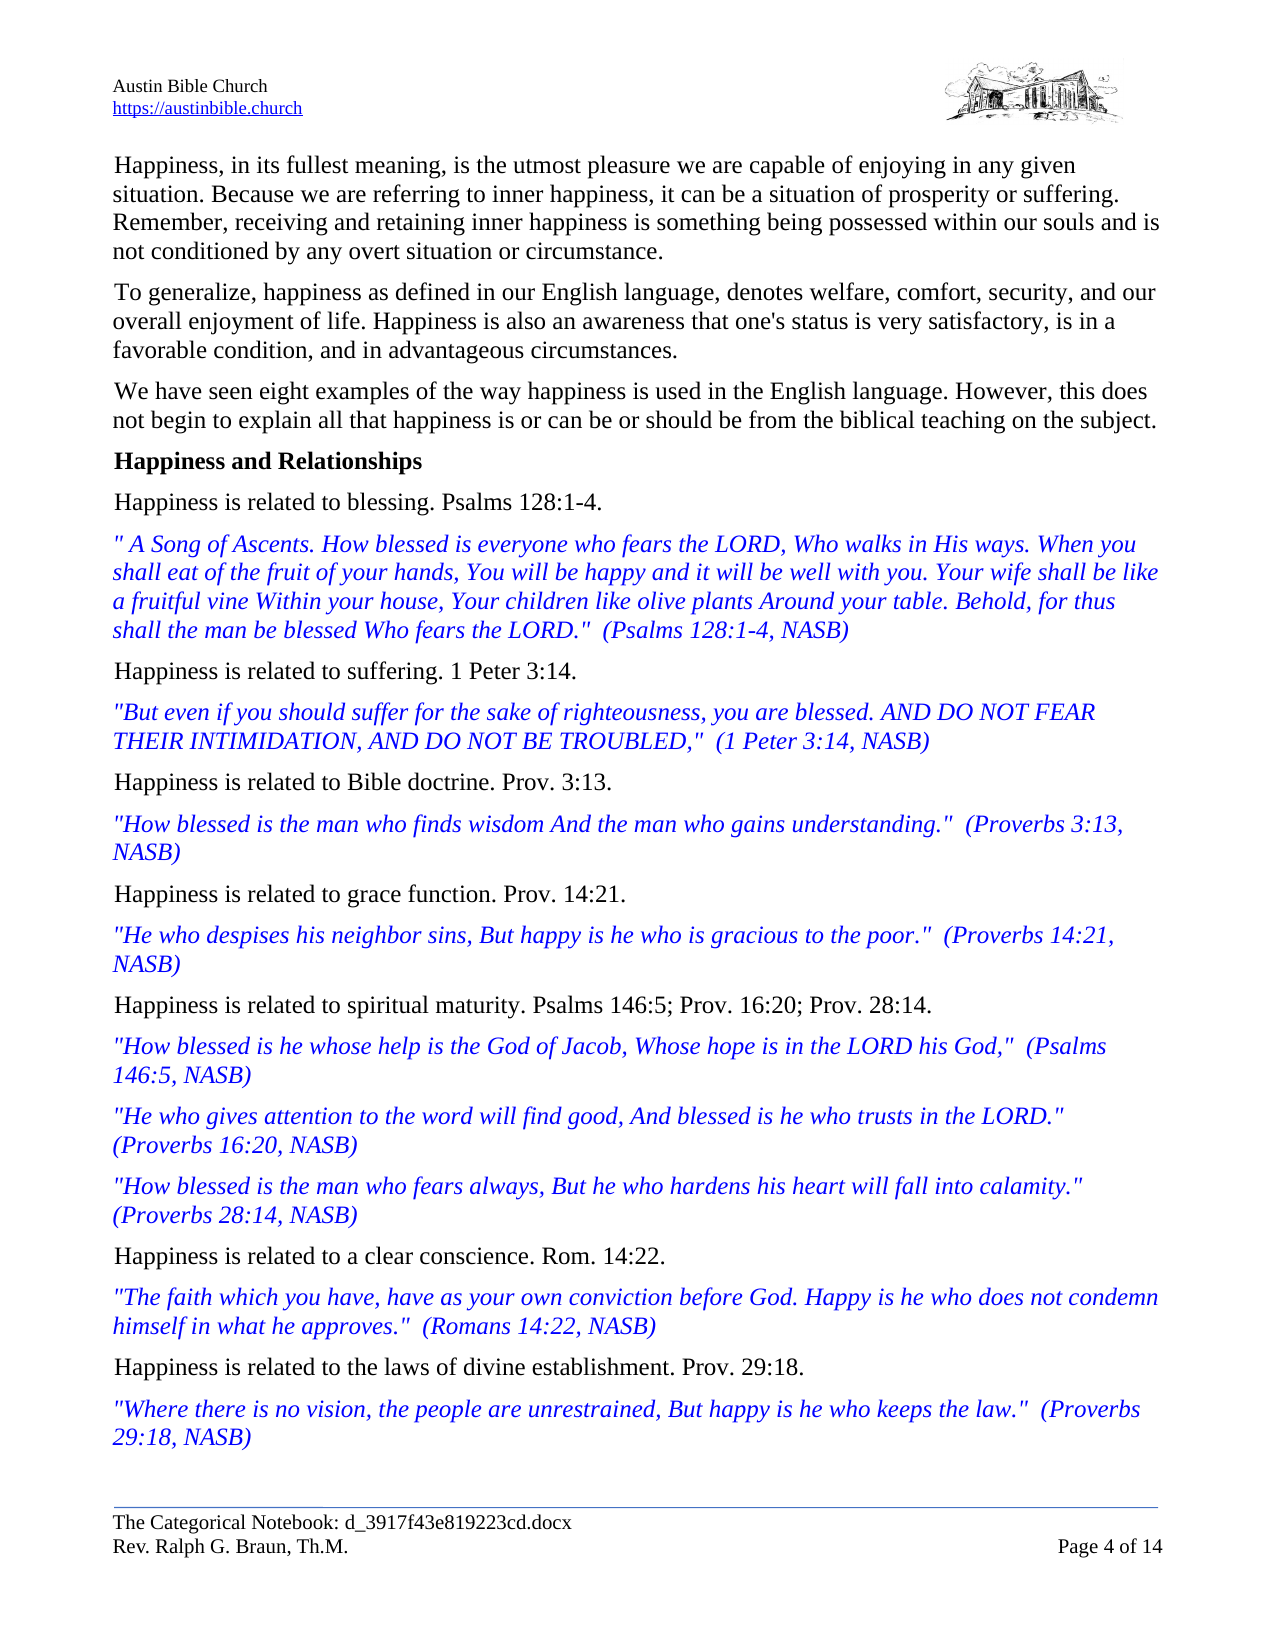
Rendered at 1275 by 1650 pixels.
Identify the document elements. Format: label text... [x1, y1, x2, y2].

text Happiness is related to a clear conscience. Rom. 14:22. [112, 1241, 1162, 1270]
text Happiness and Relationships [112, 446, 1162, 475]
text Happiness is related to grace function. Prov. 14:21. [112, 879, 1162, 907]
text "How blessed is he whose help is the God of Jacob, Whose hope is in the LORD his God," (Psalms 146:5, NASB) [112, 1031, 1162, 1089]
text "He who gives attention to the word will find good, And blessed is he who trusts in the LORD." (Proverbs 16:20, NASB) [112, 1101, 1162, 1159]
text Happiness is related to blessing. Psalms 128:1-4. [112, 487, 1162, 516]
text To generalize, happiness as defined in our English language, denotes welfare, comfort, security, and our overall enjoyment of life. Happiness is also an awareness that one's status is very satisfactory, is in a favorable condition, and in advantageous circumstances. [112, 277, 1162, 364]
text "He who despises his neighbor sins, But happy is he who is gracious to the poor." (Proverbs 14:21, NASB) [112, 920, 1162, 977]
text We have seen eight examples of the way happiness is used in the English language. However, this does not begin to explain all that happiness is or can be or should be from the biblical teaching on the subject. [112, 376, 1162, 434]
text " A Song of Ascents. How blessed is everyone who fears the LORD, Who walks in His ways. When you shall eat of the fruit of your hands, You will be happy and it will be well with you. Your wife shall be like a fruitful vine Within your house, Your children like olive plants Around your table. Behold, for thus shall the man be blessed Who fears the LORD." (Psalms 128:1-4, NASB) [112, 529, 1162, 644]
text Happiness is related to the laws of divine establishment. Prov. 29:18. [112, 1352, 1162, 1381]
text "But even if you should suffer for the sake of righteousness, you are blessed. AND DO NOT FEAR THEIR INTIMIDATION, AND DO NOT BE TROUBLED," (1 Peter 3:14, NASB) [112, 697, 1162, 755]
text Happiness is related to spiritual maturity. Psalms 146:5; Prov. 16:20; Prov. 28:14. [112, 990, 1162, 1019]
picture [944, 58, 1124, 125]
text "How blessed is the man who fears always, But he who hardens his heart will fall into calamity." (Proverbs 28:14, NASB) [112, 1171, 1162, 1229]
text "How blessed is the man who finds wisdom And the man who gains understanding." (Proverbs 3:13, NASB) [112, 809, 1162, 866]
text Happiness is related to Bible doctrine. Prov. 3:13. [112, 767, 1162, 796]
text "Where there is no vision, the people are unrestrained, But happy is he who keeps the law." (Proverbs 29:18, NASB) [112, 1394, 1162, 1451]
text "The faith which you have, have as your own conviction before God. Happy is he who does not condemn himself in what he approves." (Romans 14:22, NASB) [112, 1282, 1162, 1340]
text Happiness, in its fullest meaning, is the utmost pleasure we are capable of enjoying in any given situation. Because we are referring to inner happiness, it can be a situation of prosperity or suffering. Remember, receiving and retaining inner happiness is something being possessed within our souls and is not conditioned by any overt situation or circumstance. [112, 150, 1162, 265]
text Happiness is related to suffering. 1 Peter 3:14. [112, 656, 1162, 685]
